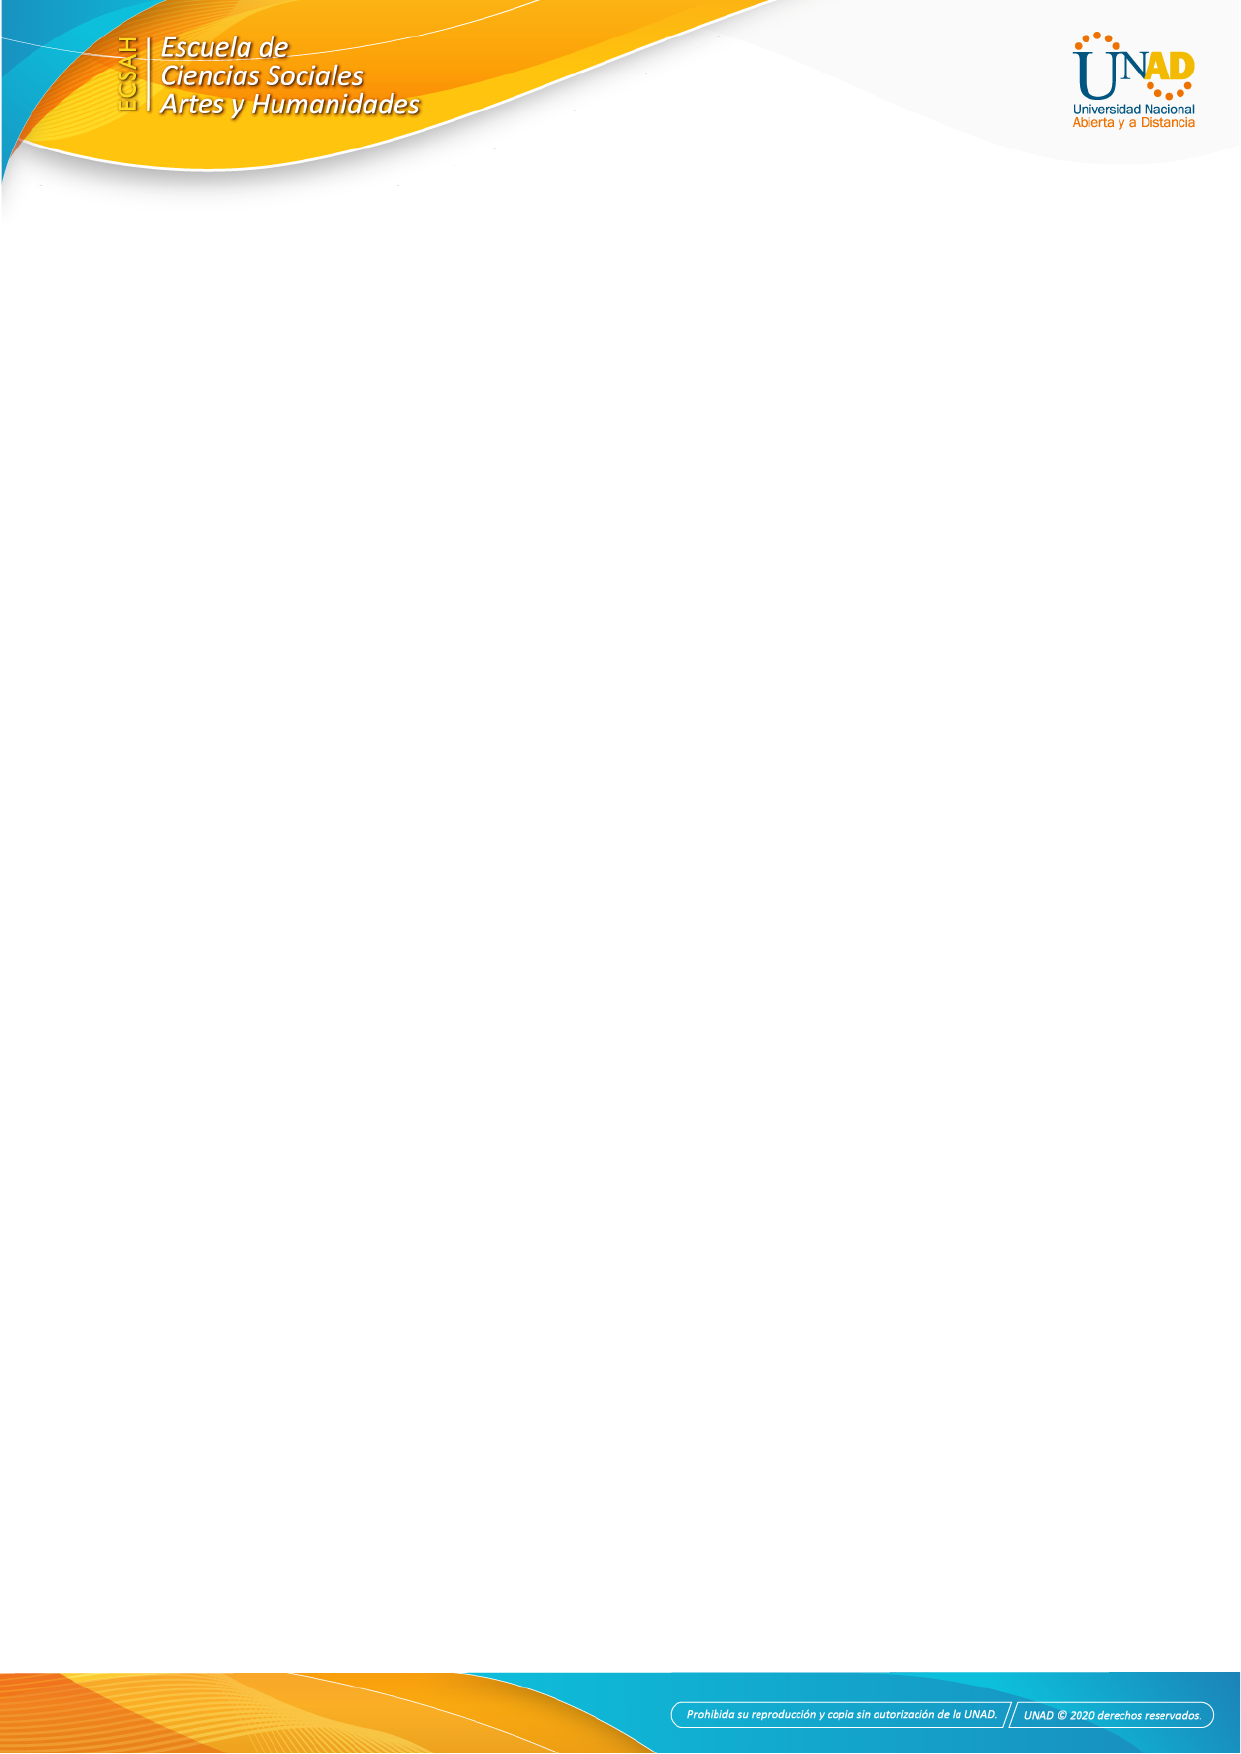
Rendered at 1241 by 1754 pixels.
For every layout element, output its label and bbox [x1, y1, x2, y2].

picture [0, 1623, 1241, 1753]
picture [1, 0, 1239, 223]
